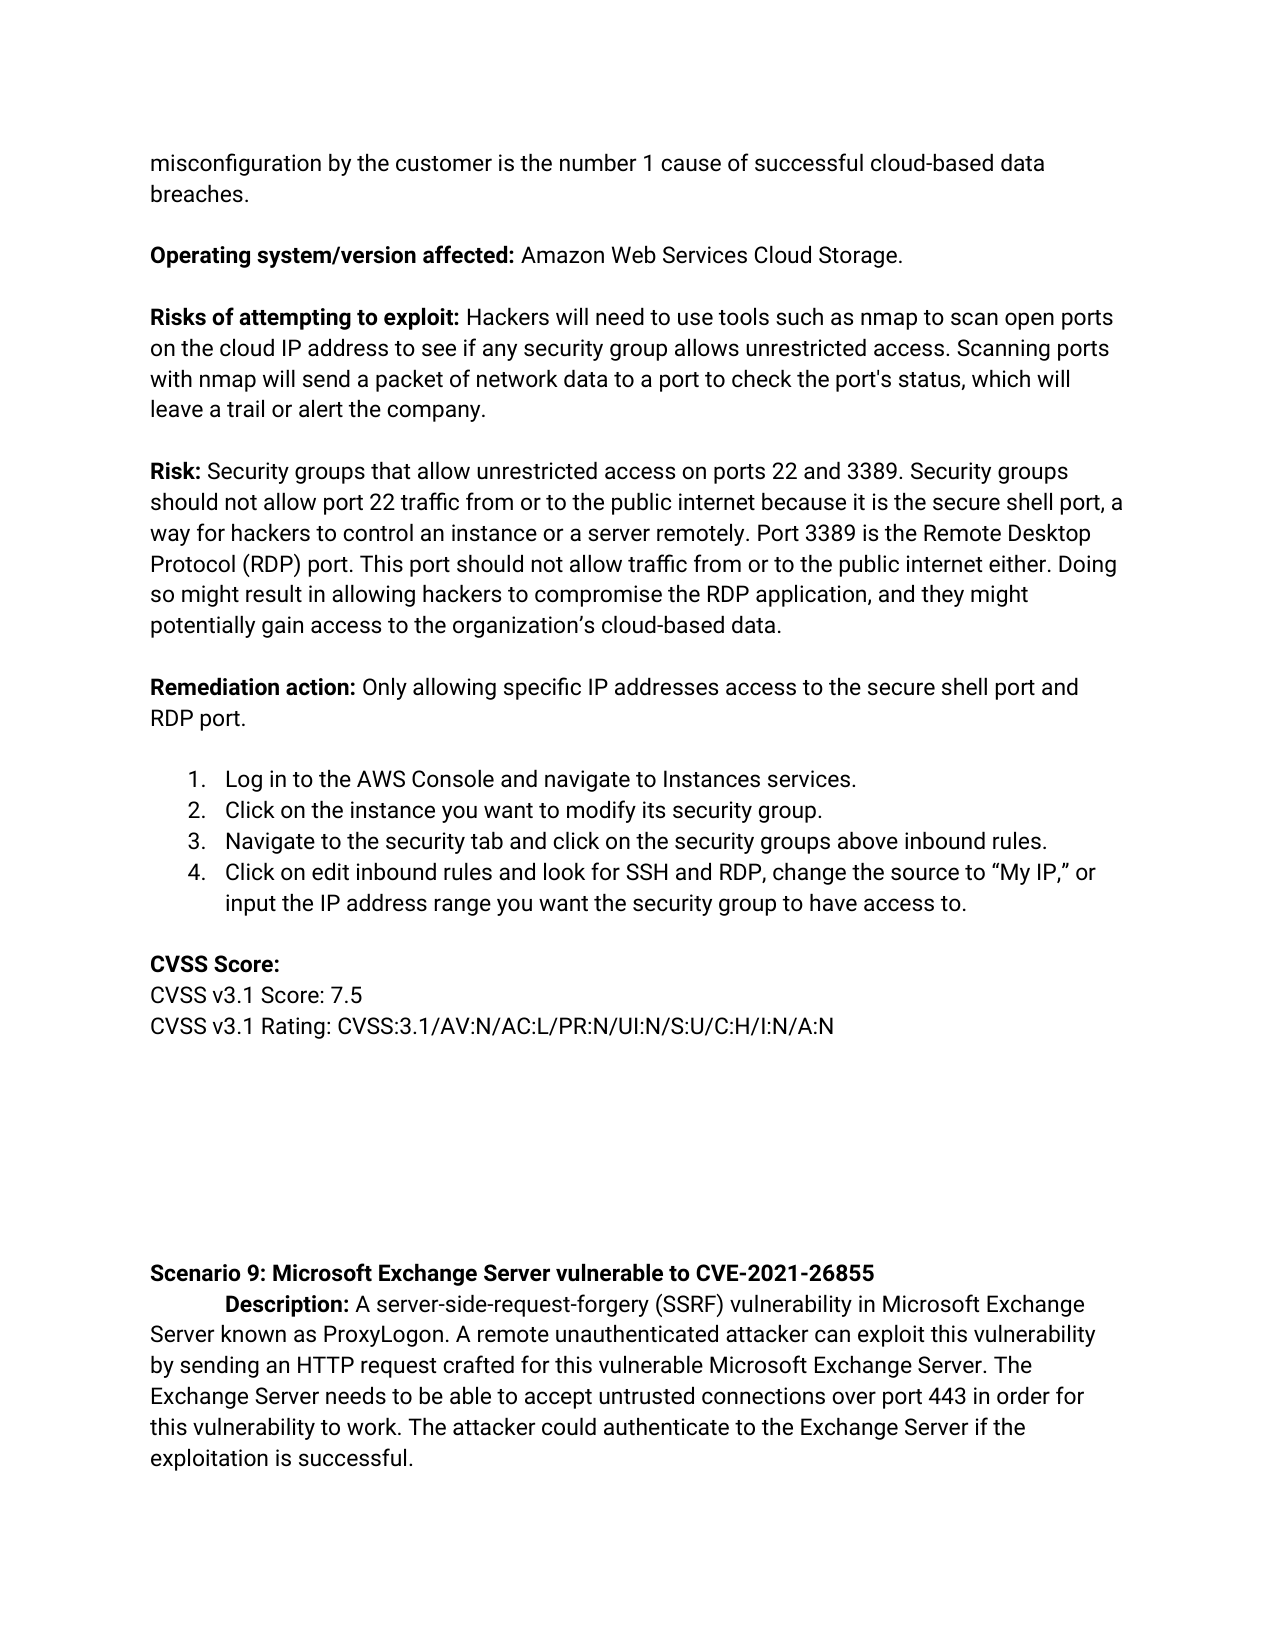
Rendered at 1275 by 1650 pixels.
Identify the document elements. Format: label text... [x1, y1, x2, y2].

list Click on edit inbound rules and look for SSH and RDP, change the source to “My IP,” or input the IP address range you want the security group to have access to. [187, 859, 1125, 917]
text Risk: Security groups that allow unrestricted access on ports 22 and 3389. Security groups should not allow port 22 traffic from or to the public internet because it is the secure shell port, a way for hackers to control an instance or a server remotely. Port 3389 is the Remote Desktop Protocol (RDP) port. This port should not allow traffic from or to the public internet either. Doing so might result in allowing hackers to compromise the RDP application, and they might potentially gain access to the organization’s cloud-based data. [150, 458, 1125, 639]
text Risks of attempting to exploit: Hackers will need to use tools such as nmap to scan open ports on the cloud IP address to see if any security group allows unrestricted access. Scanning ports with nmap will send a packet of network data to a port to check the port's status, which will leave a trail or alert the company. [150, 304, 1125, 423]
text CVSS Score: [150, 952, 1125, 978]
list Click on the instance you want to modify its security group. [187, 797, 1125, 824]
text CVSS v3.1 Rating: CVSS:3.1/AV:N/AC:L/PR:N/UI:N/S:U/C:H/I:N/A:N [150, 1013, 1125, 1040]
list Log in to the AWS Console and navigate to Instances services. [187, 767, 1125, 793]
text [150, 150, 1125, 208]
list Navigate to the security tab and click on the security groups above inbound rules. [187, 828, 1125, 855]
text Remediation action: Only allowing specific IP addresses access to the secure shell port and RDP port. [150, 674, 1125, 732]
text Operating system/version affected: Amazon Web Services Cloud Storage. [150, 242, 1125, 269]
text Scenario 9: Microsoft Exchange Server vulnerable to CVE-2021-26855 [150, 1260, 1125, 1287]
text CVSS v3.1 Score: 7.5 [150, 982, 1125, 1009]
text Description: A server-side-request-forgery (SSRF) vulnerability in Microsoft Exchange Server known as ProxyLogon. A remote unauthenticated attacker can exploit this vulnerability by sending an HTTP request crafted for this vulnerable Microsoft Exchange Server. The Exchange Server needs to be able to accept untrusted connections over port 443 in order for this vulnerability to work. The attacker could authenticate to the Exchange Server if the exploitation is successful. [150, 1291, 1125, 1472]
